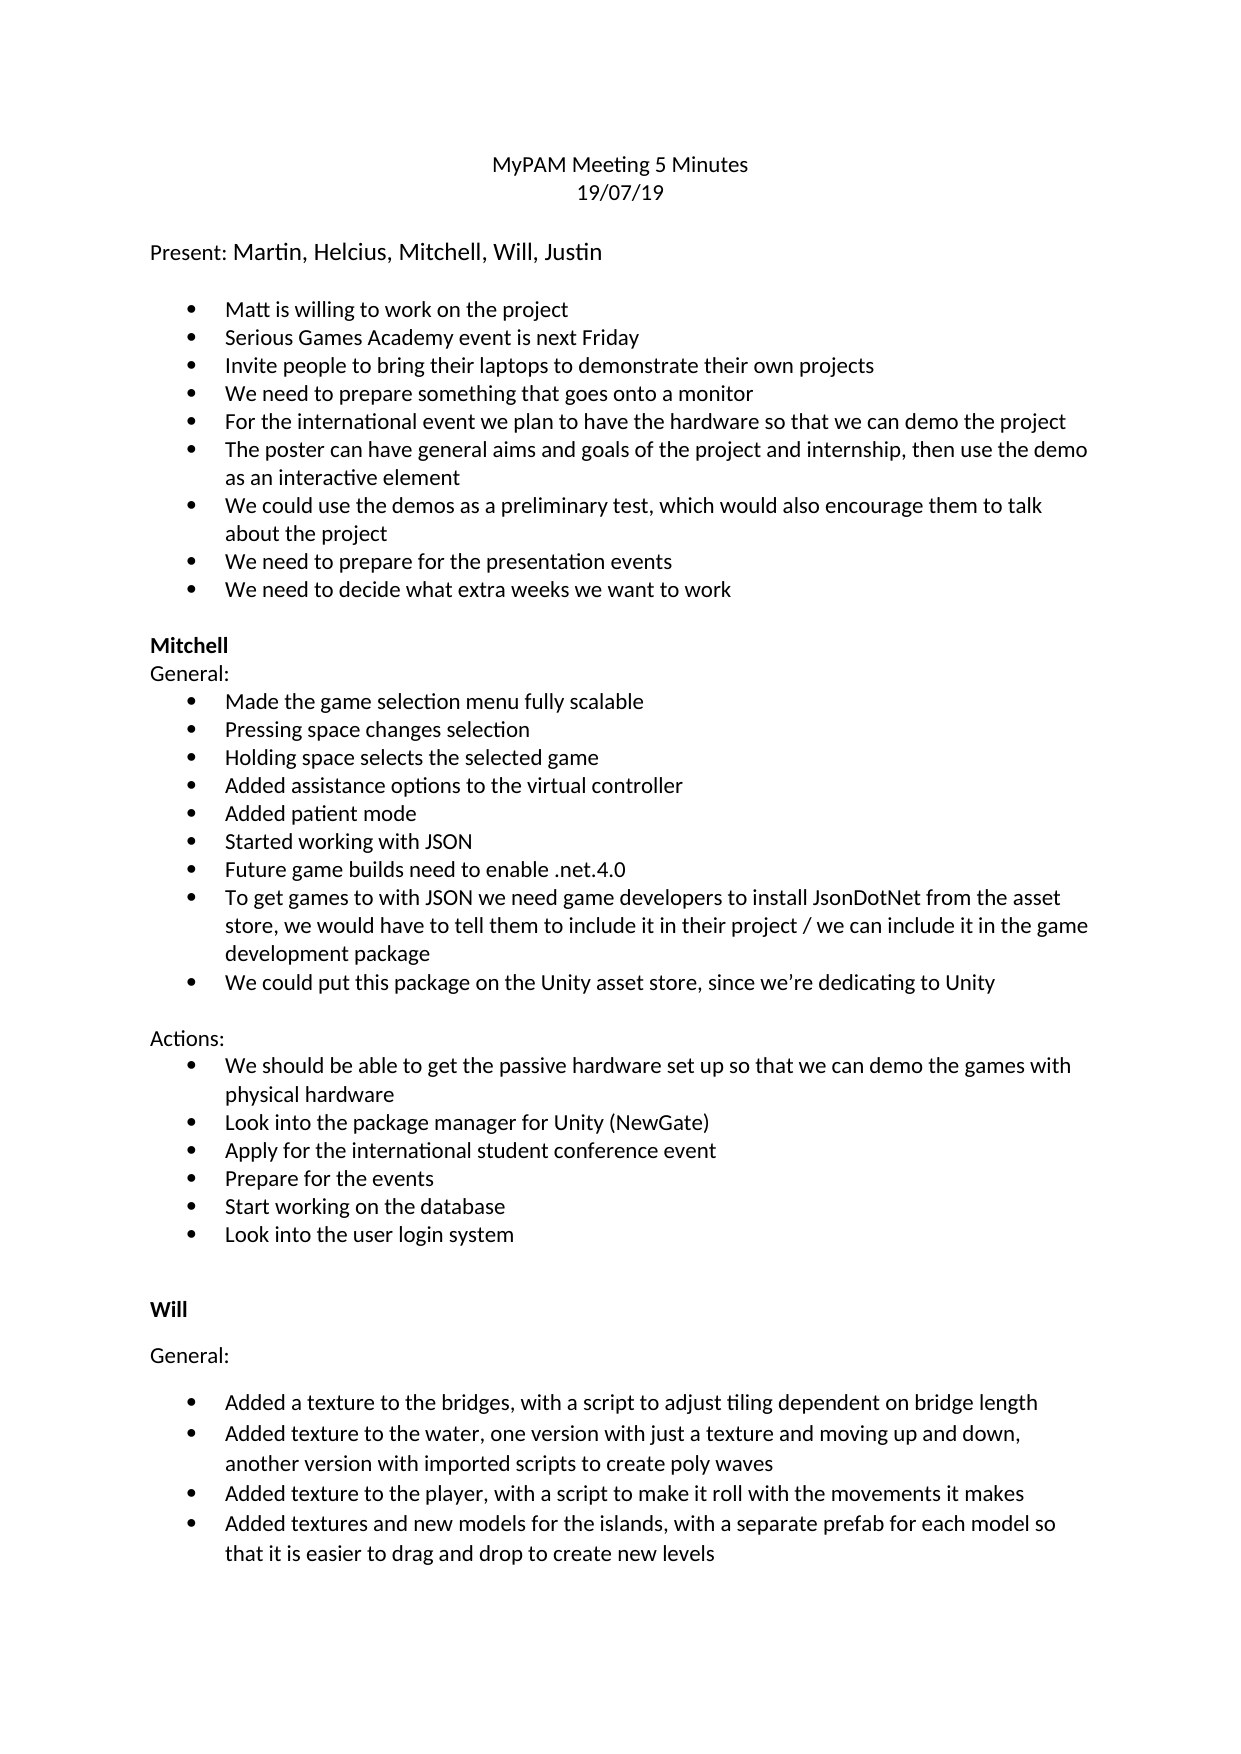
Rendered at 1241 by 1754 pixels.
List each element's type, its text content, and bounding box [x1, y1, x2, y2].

list Invite people to bring their laptops to demonstrate their own projects [187, 351, 1090, 379]
list Added assistance options to the virtual controller [187, 771, 1090, 799]
list We need to prepare for the presentation events [187, 547, 1090, 575]
list To get games to with JSON we need game developers to install JsonDotNet from the asset store, we would have to tell them to include it in their project / we can include it in the game development package [187, 883, 1090, 968]
list Added patient mode [187, 799, 1090, 827]
text 19/07/19 [150, 178, 1090, 206]
list Added texture to the water, one version with just a texture and moving up and down, another version with imported scripts to create poly waves [187, 1419, 1090, 1477]
list We need to decide what extra weeks we want to work [187, 575, 1090, 603]
list Pressing space changes selection [187, 715, 1090, 743]
list Apply for the international student conference event [187, 1136, 1090, 1164]
text Mitchell [150, 631, 1090, 659]
list We need to prepare something that goes onto a monitor [187, 379, 1090, 407]
list Prepare for the events [187, 1164, 1090, 1192]
list We could put this package on the Unity asset store, since we’re dedicating to Unity [187, 968, 1090, 996]
list Made the game selection menu fully scalable [187, 687, 1090, 715]
text Present: Martin, Helcius, Mitchell, Will, Justin [150, 237, 1090, 267]
list Future game builds need to enable .net.4.0 [187, 856, 1090, 883]
list Look into the user login system [187, 1220, 1090, 1248]
text MyPAM Meeting 5 Minutes [150, 150, 1090, 178]
list Holding space selects the selected game [187, 743, 1090, 771]
list The poster can have general aims and goals of the project and internship, then use the demo as an interactive element [187, 435, 1090, 491]
list Added a texture to the bridges, with a script to adjust tiling dependent on bridge length [187, 1388, 1090, 1416]
text Actions: [150, 1024, 1090, 1052]
text General: [150, 1342, 1090, 1369]
list Added textures and new models for the islands, with a separate prefab for each model so that it is easier to drag and drop to create new levels [187, 1509, 1090, 1567]
text General: [150, 659, 1090, 687]
list Look into the package manager for Unity (NewGate) [187, 1108, 1090, 1136]
list Added texture to the player, with a script to make it roll with the movements it makes [187, 1479, 1090, 1507]
list For the international event we plan to have the hardware so that we can demo the project [187, 407, 1090, 435]
list Matt is willing to work on the project [187, 295, 1090, 323]
list Serious Games Academy event is next Friday [187, 323, 1090, 351]
list We could use the demos as a preliminary test, which would also encourage them to talk about the project [187, 491, 1090, 547]
text Will [150, 1295, 1090, 1323]
list Started working with JSON [187, 827, 1090, 856]
list Start working on the database [187, 1192, 1090, 1220]
list We should be able to get the passive hardware set up so that we can demo the games with physical hardware [187, 1052, 1090, 1108]
